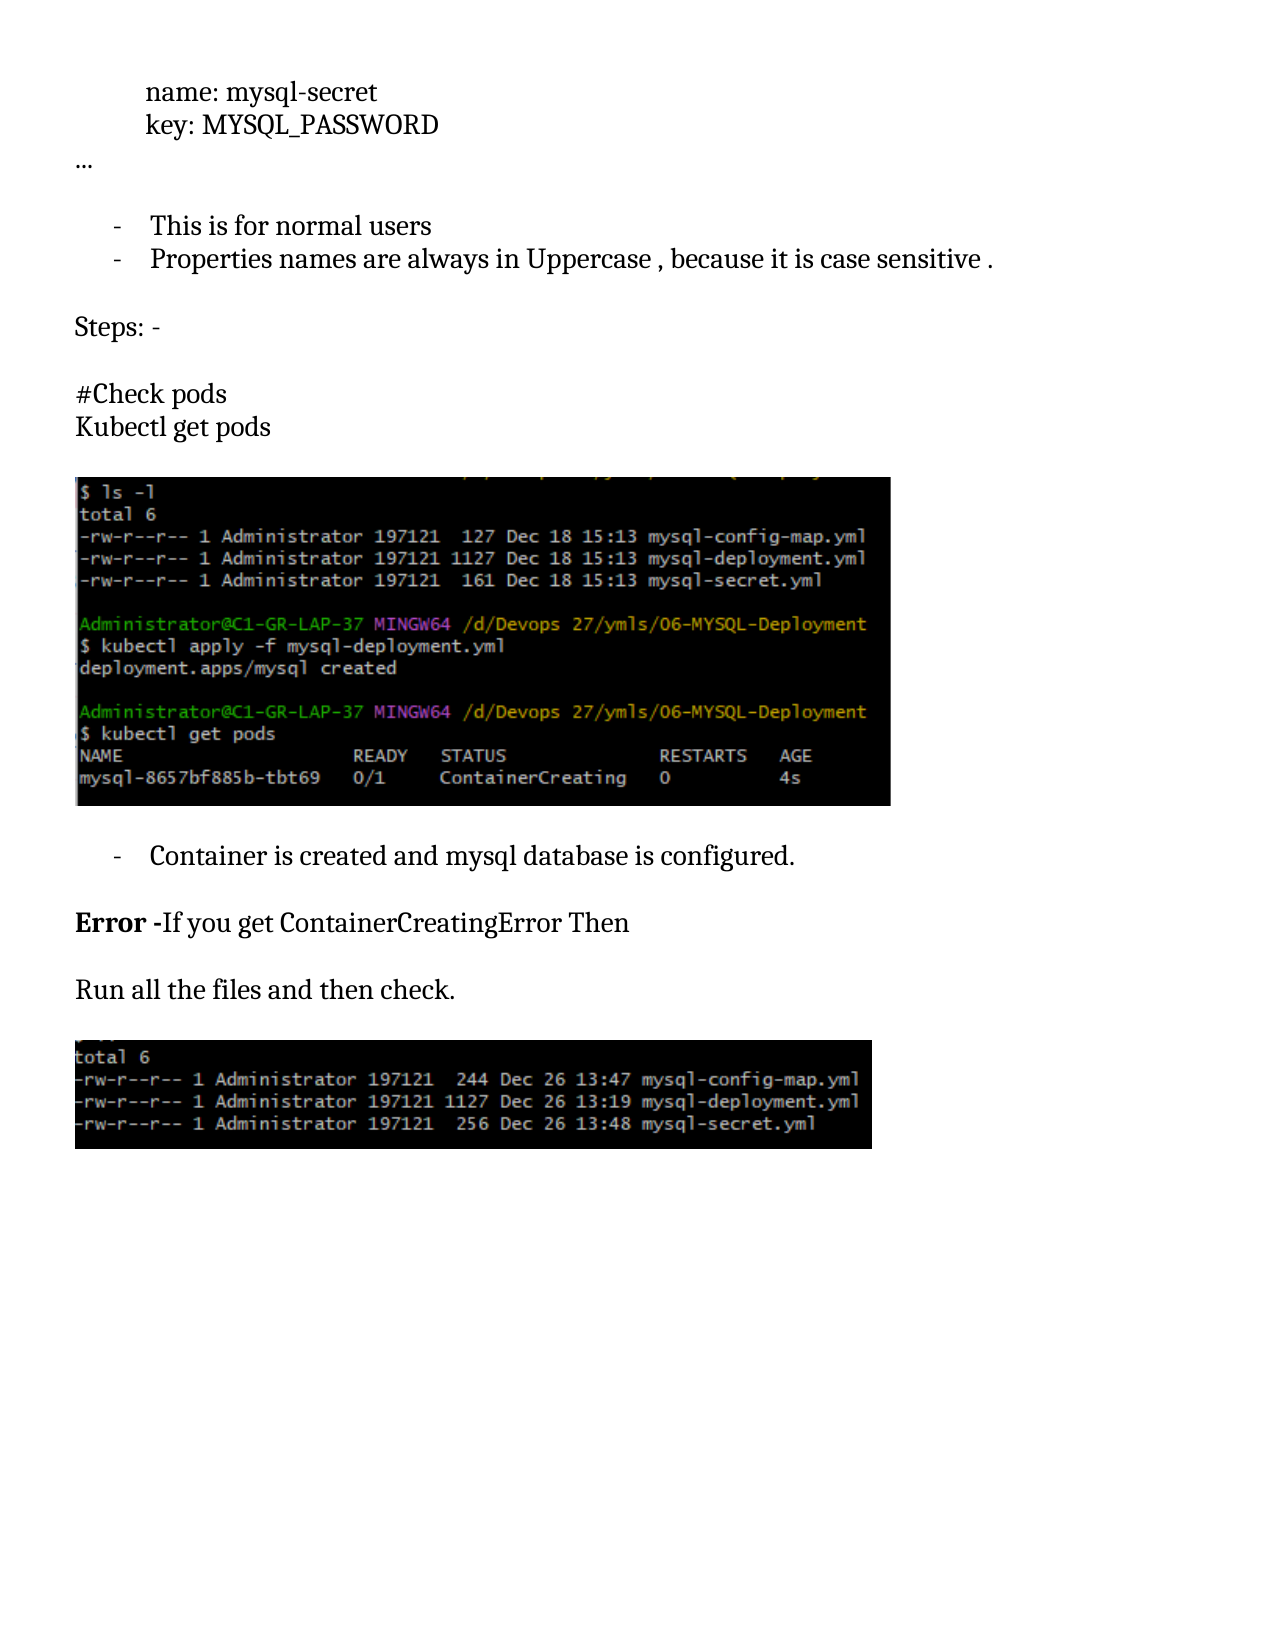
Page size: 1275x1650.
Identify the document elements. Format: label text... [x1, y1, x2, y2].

text name: mysql-secret [75, 75, 1200, 108]
text Error -If you get ContainerCreatingError Then [75, 906, 1200, 940]
picture [75, 1040, 872, 1149]
list Properties names are always in Uppercase , because it is case sensitive . [112, 243, 1200, 276]
text #Check pods [75, 377, 1200, 410]
text Steps: - [75, 310, 1200, 343]
text ... [75, 142, 1200, 176]
list This is for normal users [112, 209, 1200, 243]
text Kubectl get pods [75, 410, 1200, 444]
text Run all the files and then check. [75, 973, 1200, 1007]
picture [75, 477, 891, 806]
text key: MYSQL_PASSWORD [75, 108, 1200, 142]
list Container is created and mysql database is configured. [112, 839, 1200, 873]
